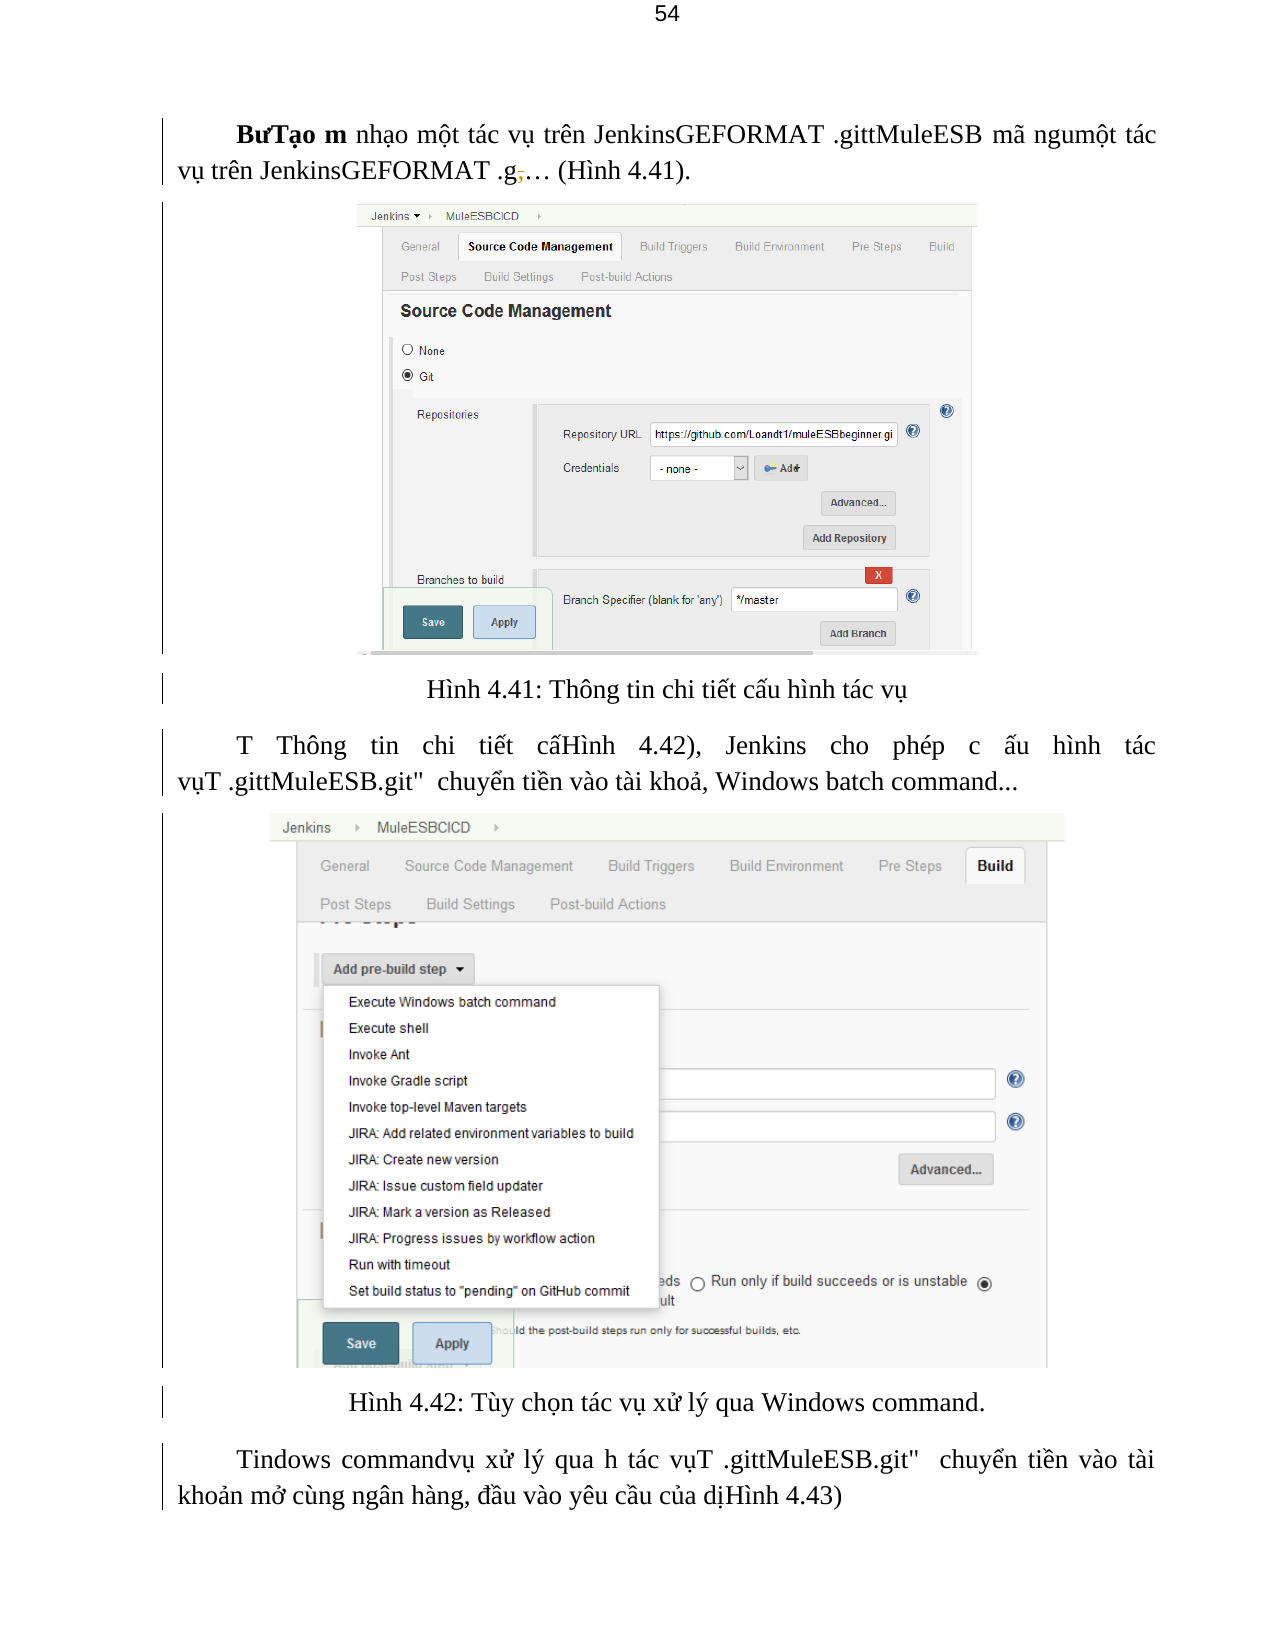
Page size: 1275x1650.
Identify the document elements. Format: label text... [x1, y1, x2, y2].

picture [269, 813, 1065, 1368]
text T Thông tin chi tiết cấ), Jenkins cho phép c ấu hình tác vụT .gittMuleESB.git" chuyển tiền vào tài khoả, Windows batch command... [177, 729, 1157, 796]
picture [356, 202, 978, 655]
text BưTạo m nhạo một tác vụ trên JenkinsGEFORMAT .gittMuleESB mã ngumột tác vụ trên JenkinsGEFORMAT .g… (). [177, 118, 1157, 185]
text Tindows commandvụ xử lý qua h tác vụT .gittMuleESB.git" chuyển tiền vào tài khoản mở cùng ngân hàng, đầu vào yêu cầu của dị) [177, 1443, 1157, 1510]
